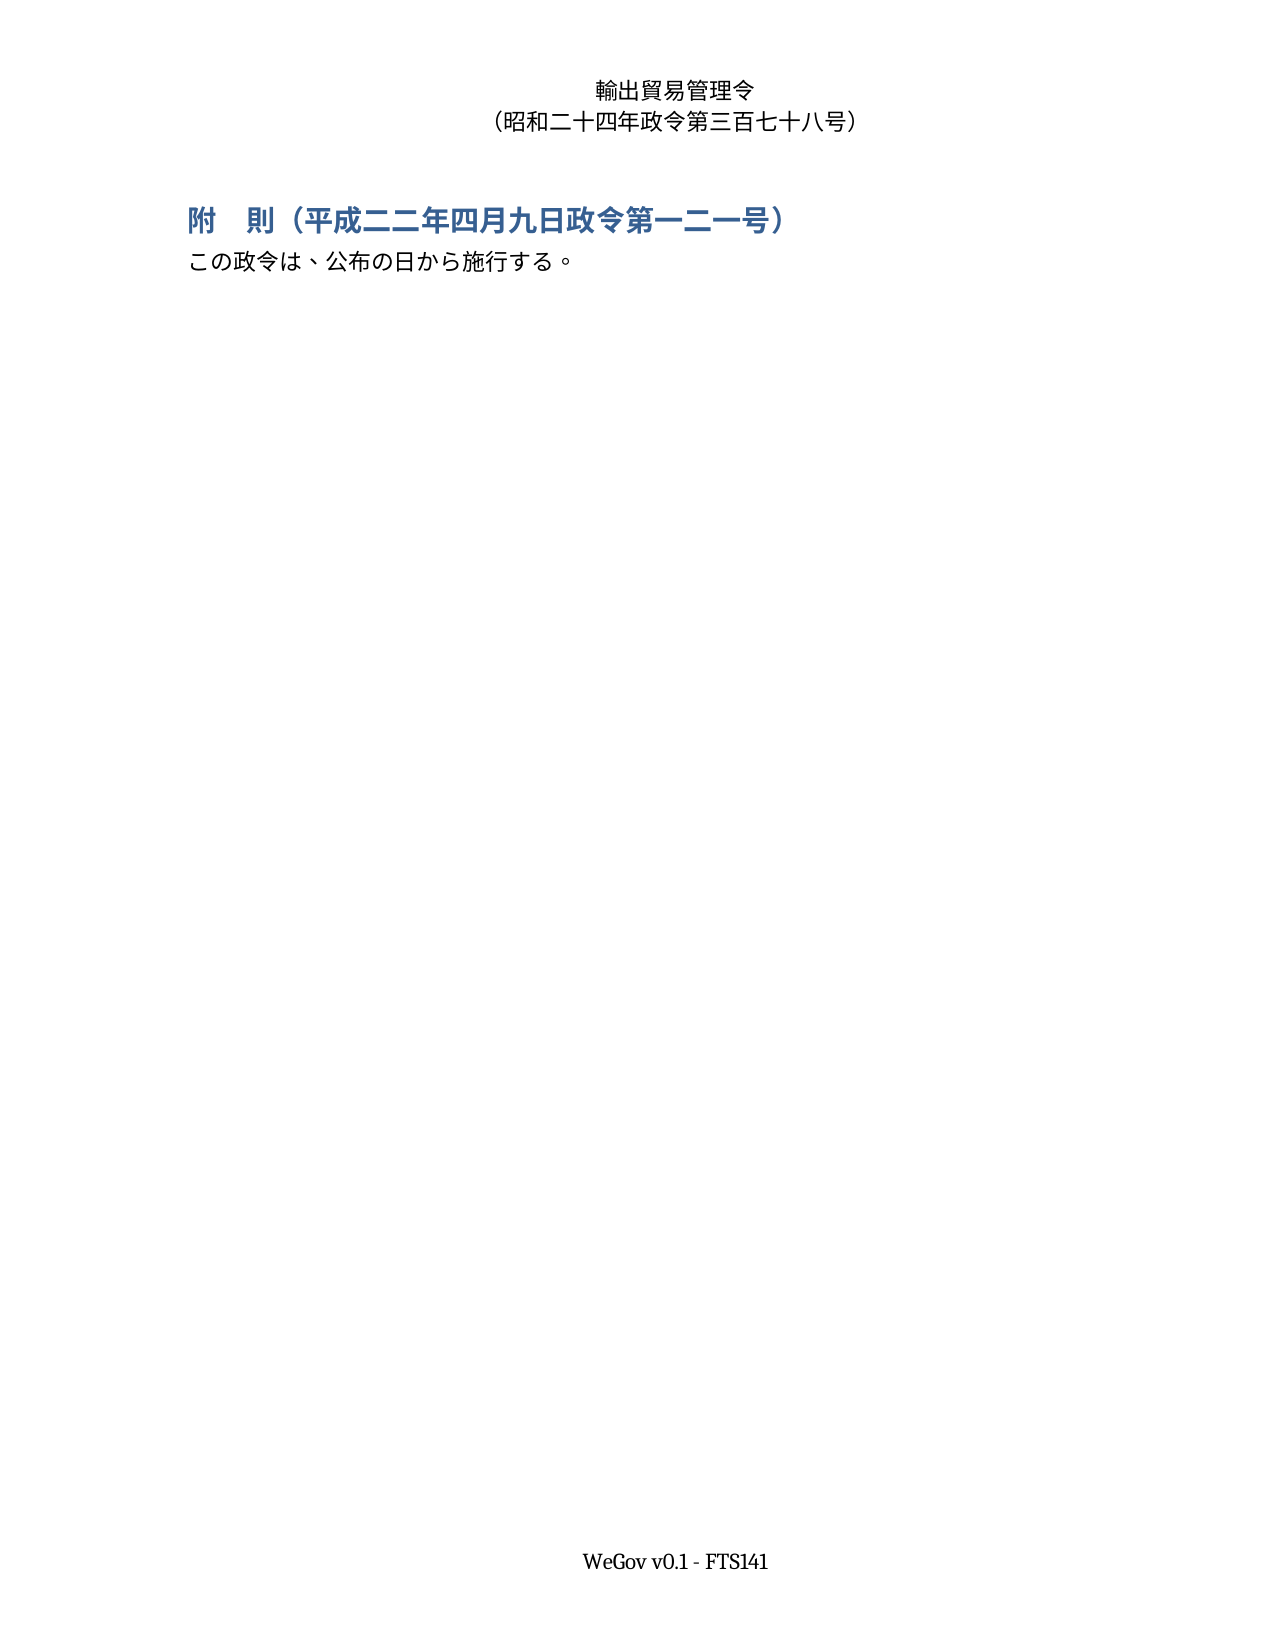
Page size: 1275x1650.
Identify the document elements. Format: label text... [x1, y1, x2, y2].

subtitle 附 則（平成二二年四月九日政令第一二一号） [187, 200, 1087, 240]
text この政令は、公布の日から施行する。 [187, 246, 1087, 277]
